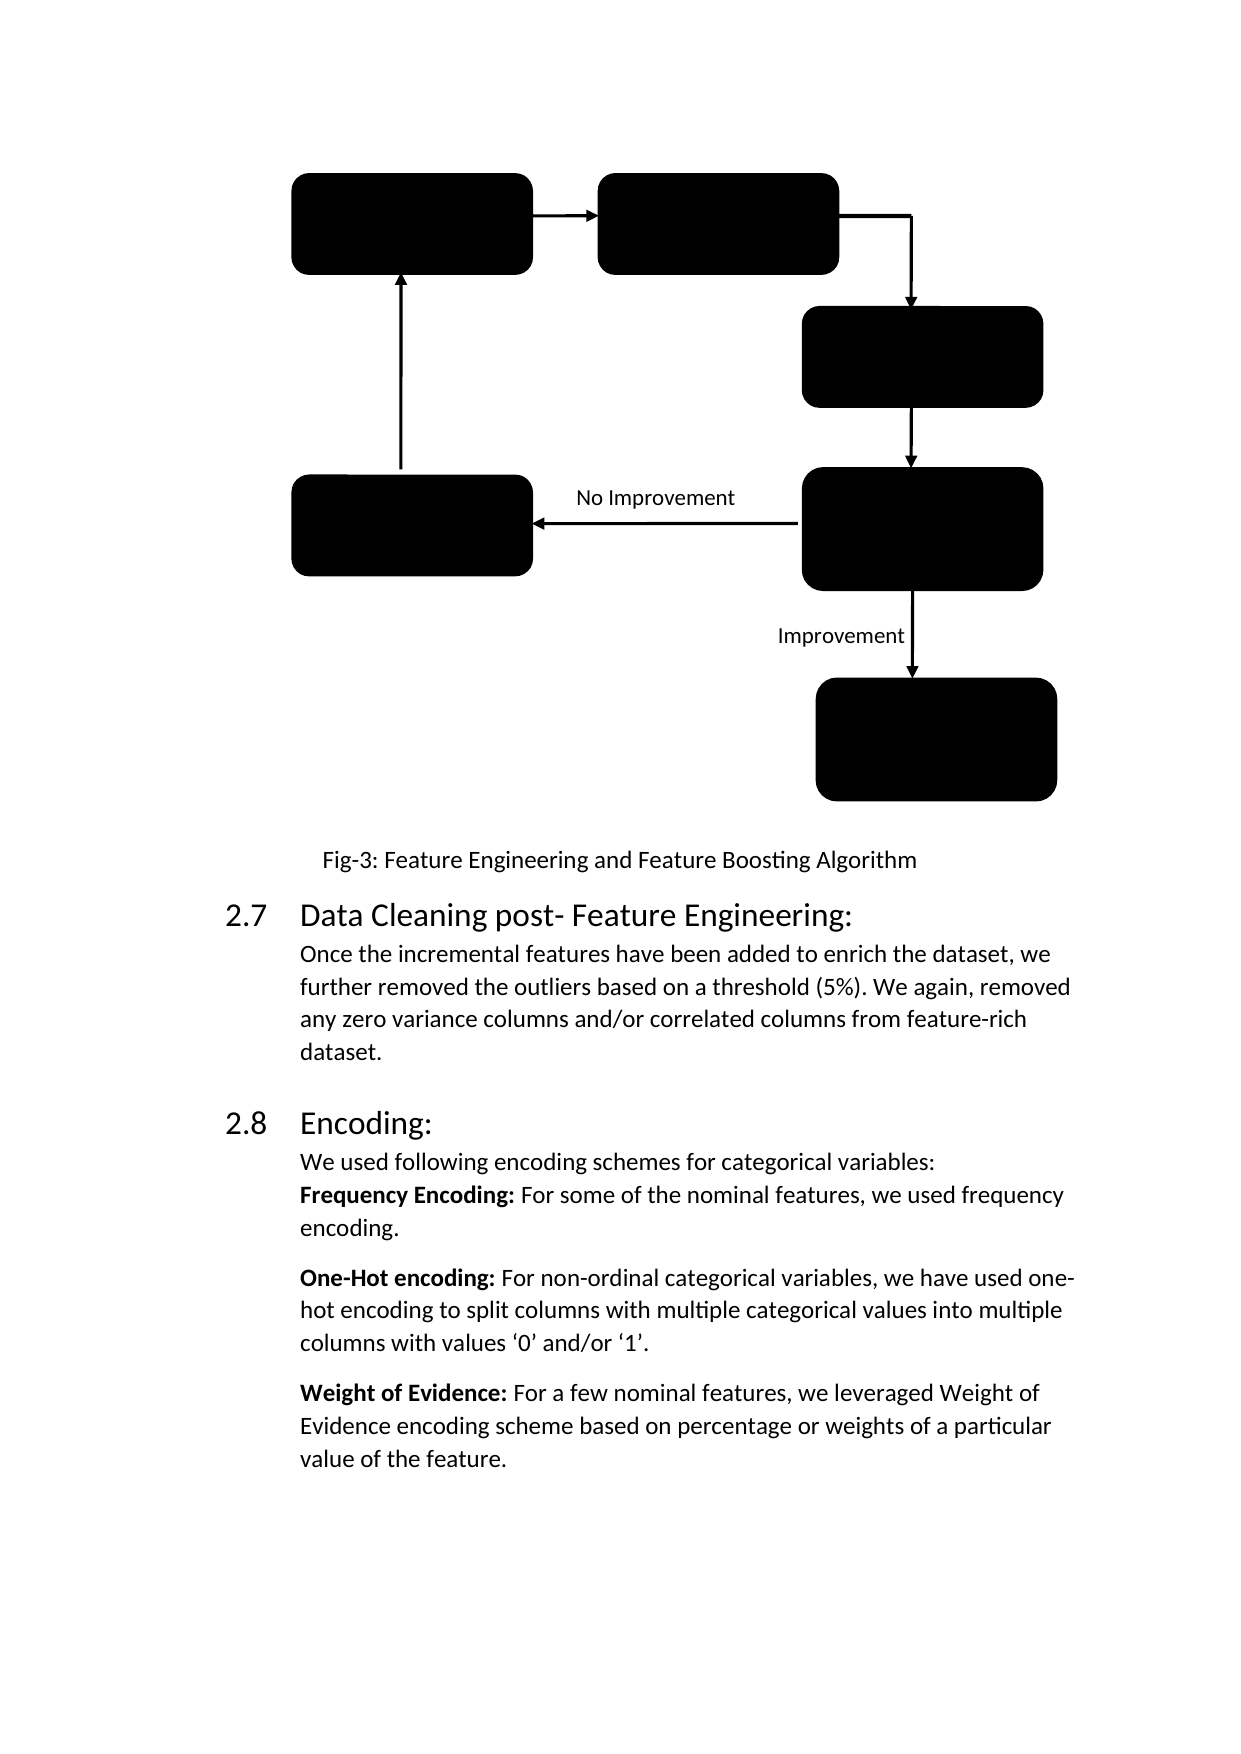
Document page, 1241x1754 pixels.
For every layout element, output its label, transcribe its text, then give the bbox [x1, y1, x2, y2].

list Data Cleaning post- Feature Engineering: [225, 894, 1090, 934]
list Encoding: [225, 1102, 1090, 1143]
text Fig-3: Feature Engineering and Feature Boosting Algorithm [150, 844, 1090, 875]
text One-Hot encoding: For non-ordinal categorical variables, we have used one-hot encoding to split columns with multiple categorical values into multiple columns with values ‘0’ and/or ‘1’. [300, 1262, 1090, 1358]
text Weight of Evidence: For a few nominal features, we leveraged Weight of Evidence encoding scheme based on percentage or weights of a particular value of the feature. [300, 1377, 1090, 1473]
list Frequency Encoding: For some of the nominal features, we used frequency encoding. [300, 1179, 1090, 1243]
list Once the incremental features have been added to enrich the dataset, we further removed the outliers based on a threshold (5%). We again, removed any zero variance columns and/or correlated columns from feature-rich dataset. [300, 938, 1090, 1067]
list We used following encoding schemes for categorical variables: [300, 1146, 1090, 1177]
